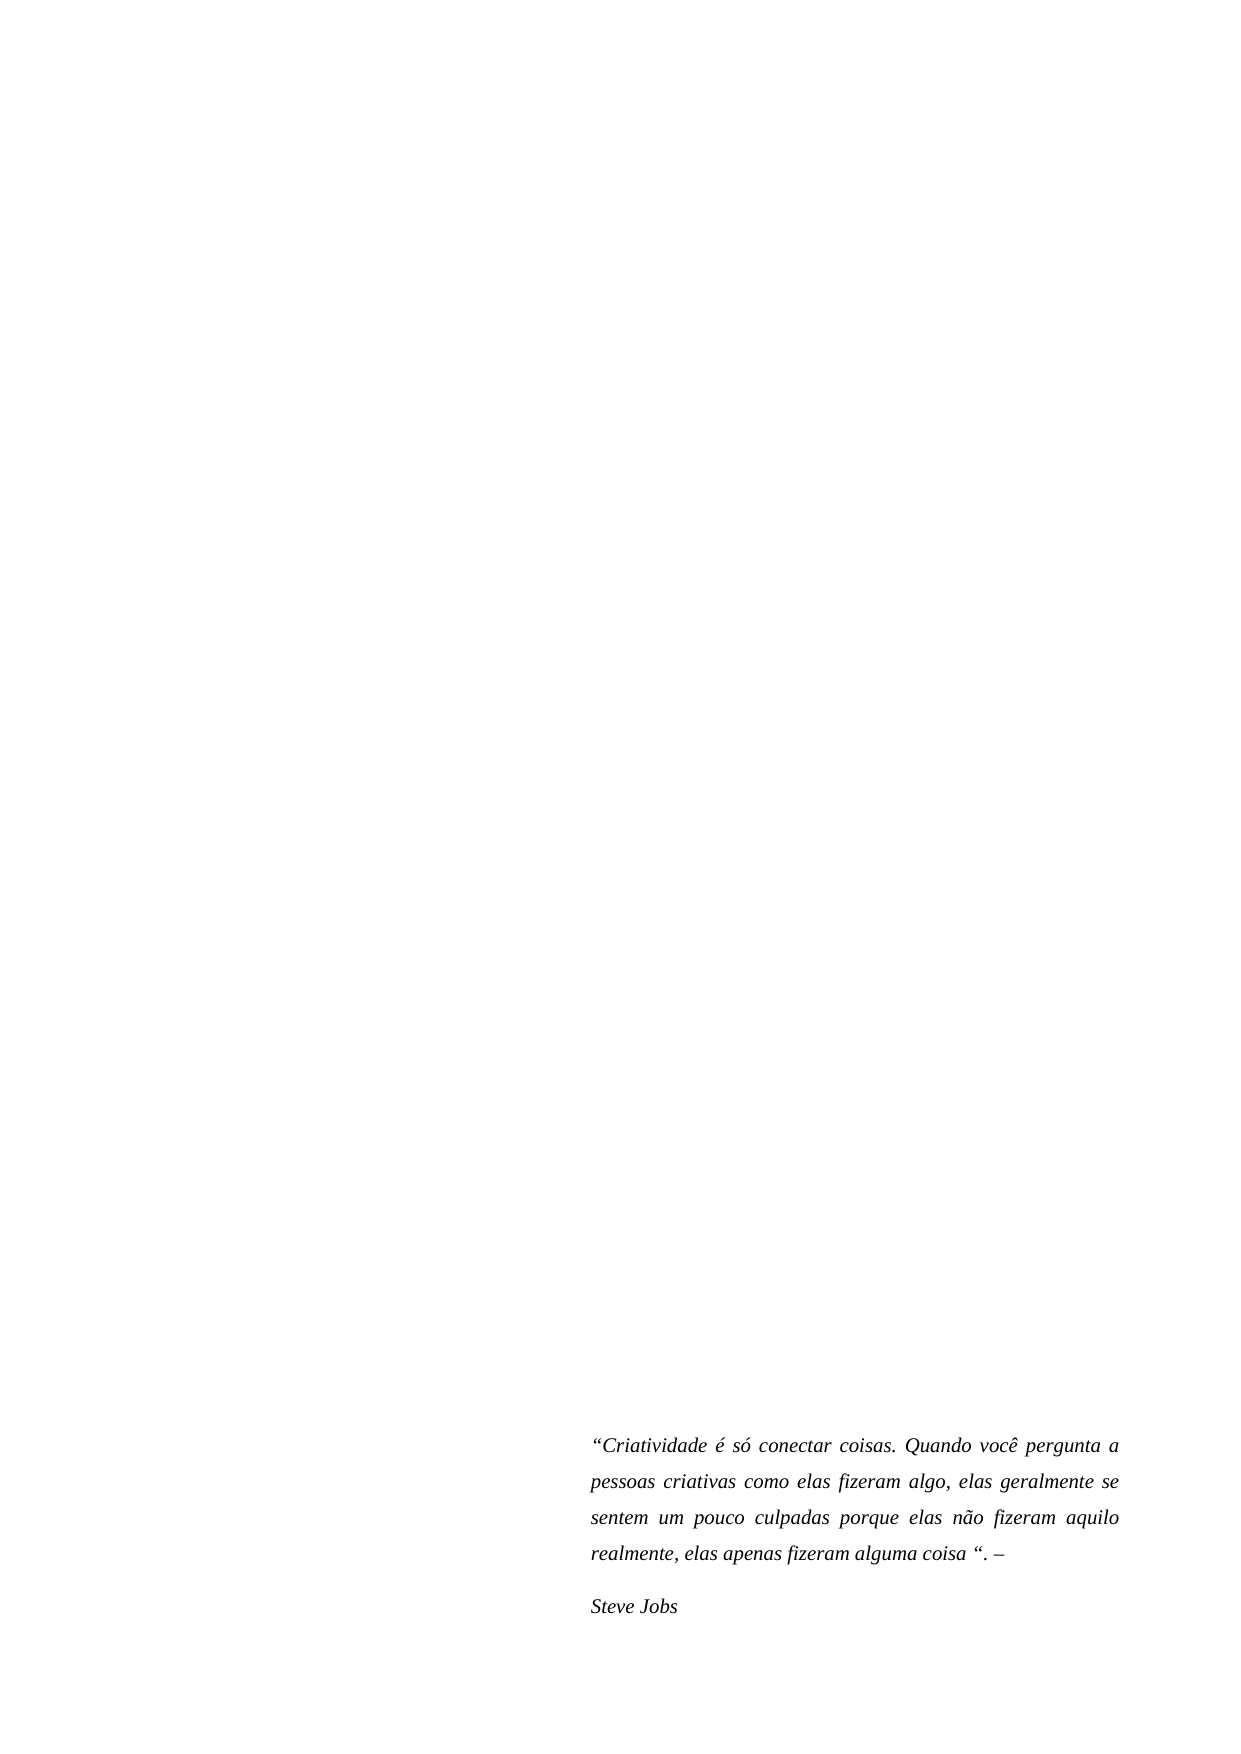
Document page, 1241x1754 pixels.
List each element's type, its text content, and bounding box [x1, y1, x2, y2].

text “Criatividade é só conectar coisas. Quando você pergunta a pessoas criativas como elas fizeram algo, elas geralmente se sentem um pouco culpadas porque elas não fizeram aquilo realmente, elas apenas fizeram alguma coisa “. – [591, 1433, 1122, 1565]
text Steve Jobs [591, 1594, 1122, 1618]
